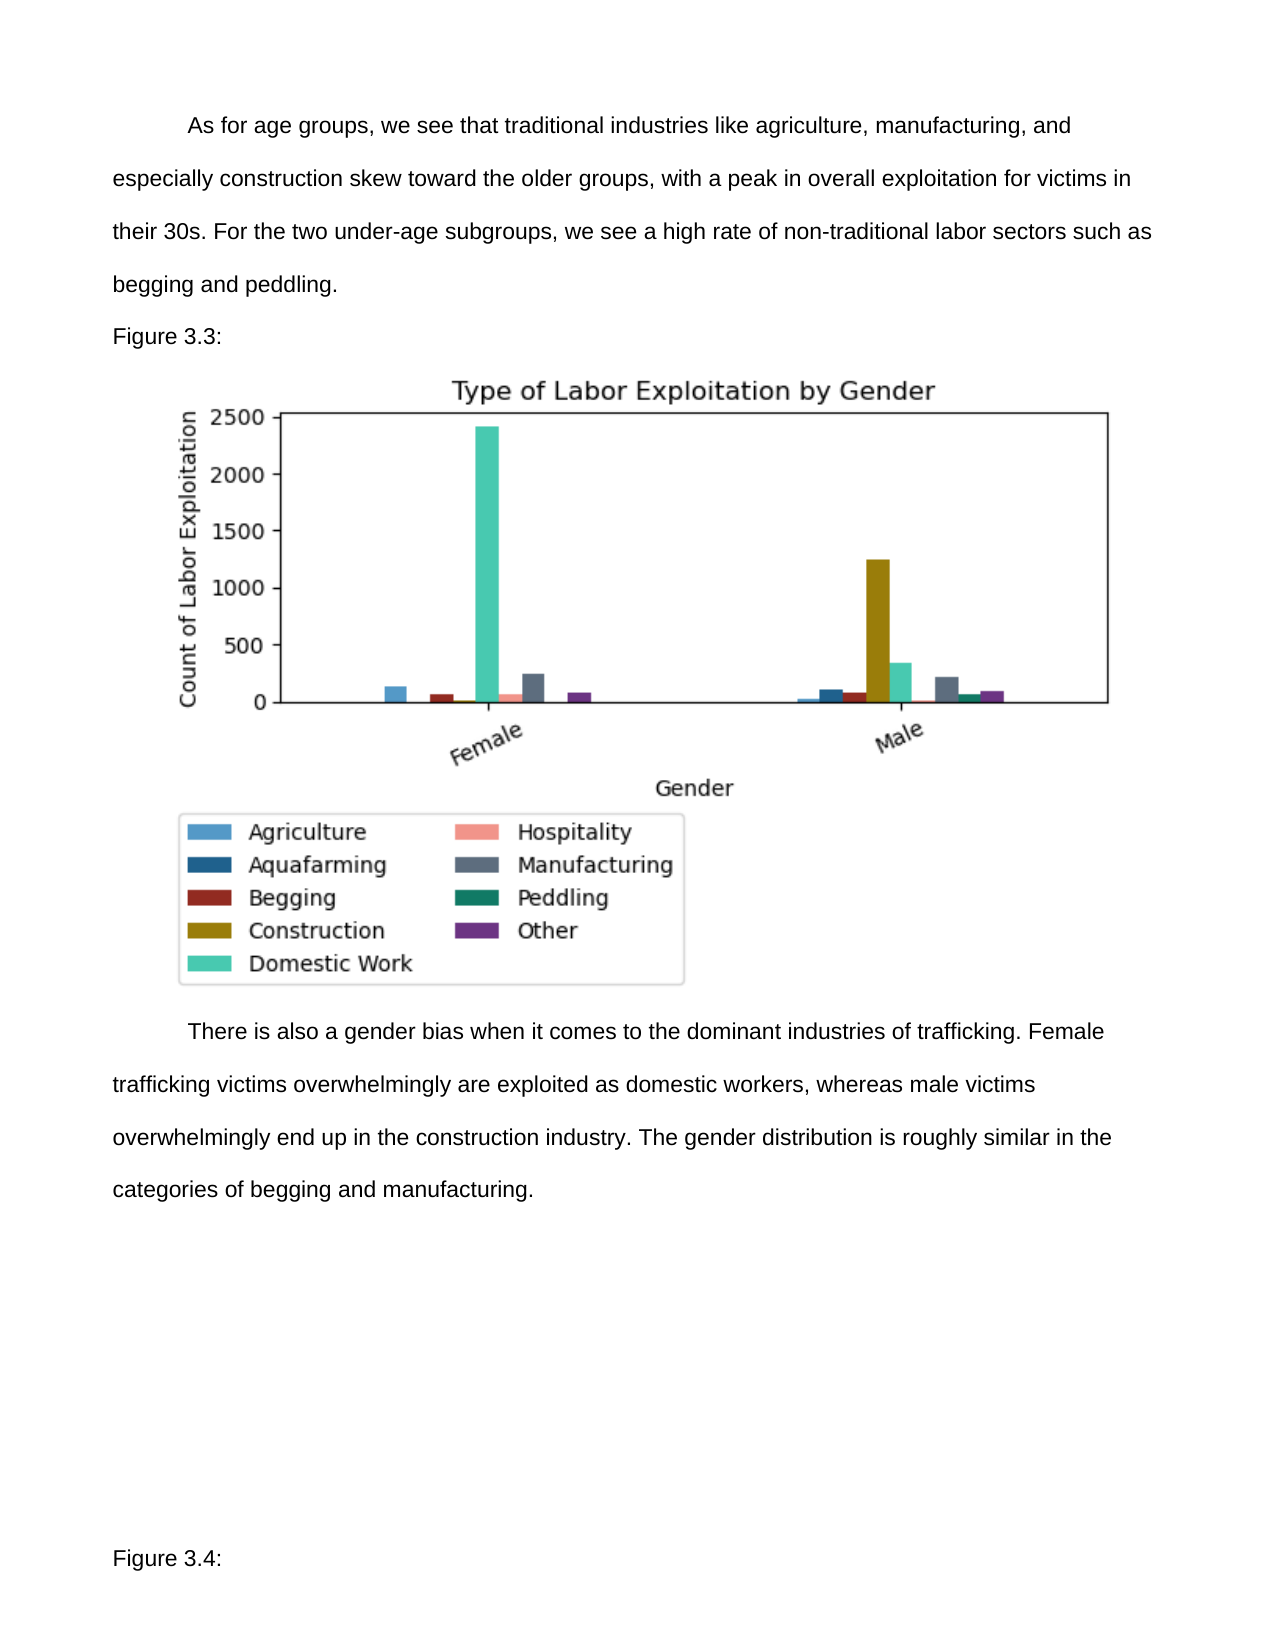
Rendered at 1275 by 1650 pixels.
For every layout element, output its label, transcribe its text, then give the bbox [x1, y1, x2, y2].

picture [152, 376, 1123, 992]
text There is also a gender bias when it comes to the dominant industries of trafficking. Female trafficking victims overwhelmingly are exploited as domestic workers, whereas male victims overwhelmingly end up in the construction industry. The gender distribution is roughly similar in the categories of begging and manufacturing. [112, 1018, 1162, 1202]
text Figure 3.3: [112, 323, 1162, 350]
text Figure 3.4: [112, 1545, 1162, 1571]
text As for age groups, we see that traditional industries like agriculture, manufacturing, and especially construction skew toward the older groups, with a peak in overall exploitation for victims in their 30s. For the two under-age subgroups, we see a high rate of non-traditional labor sectors such as begging and peddling. [112, 112, 1162, 297]
